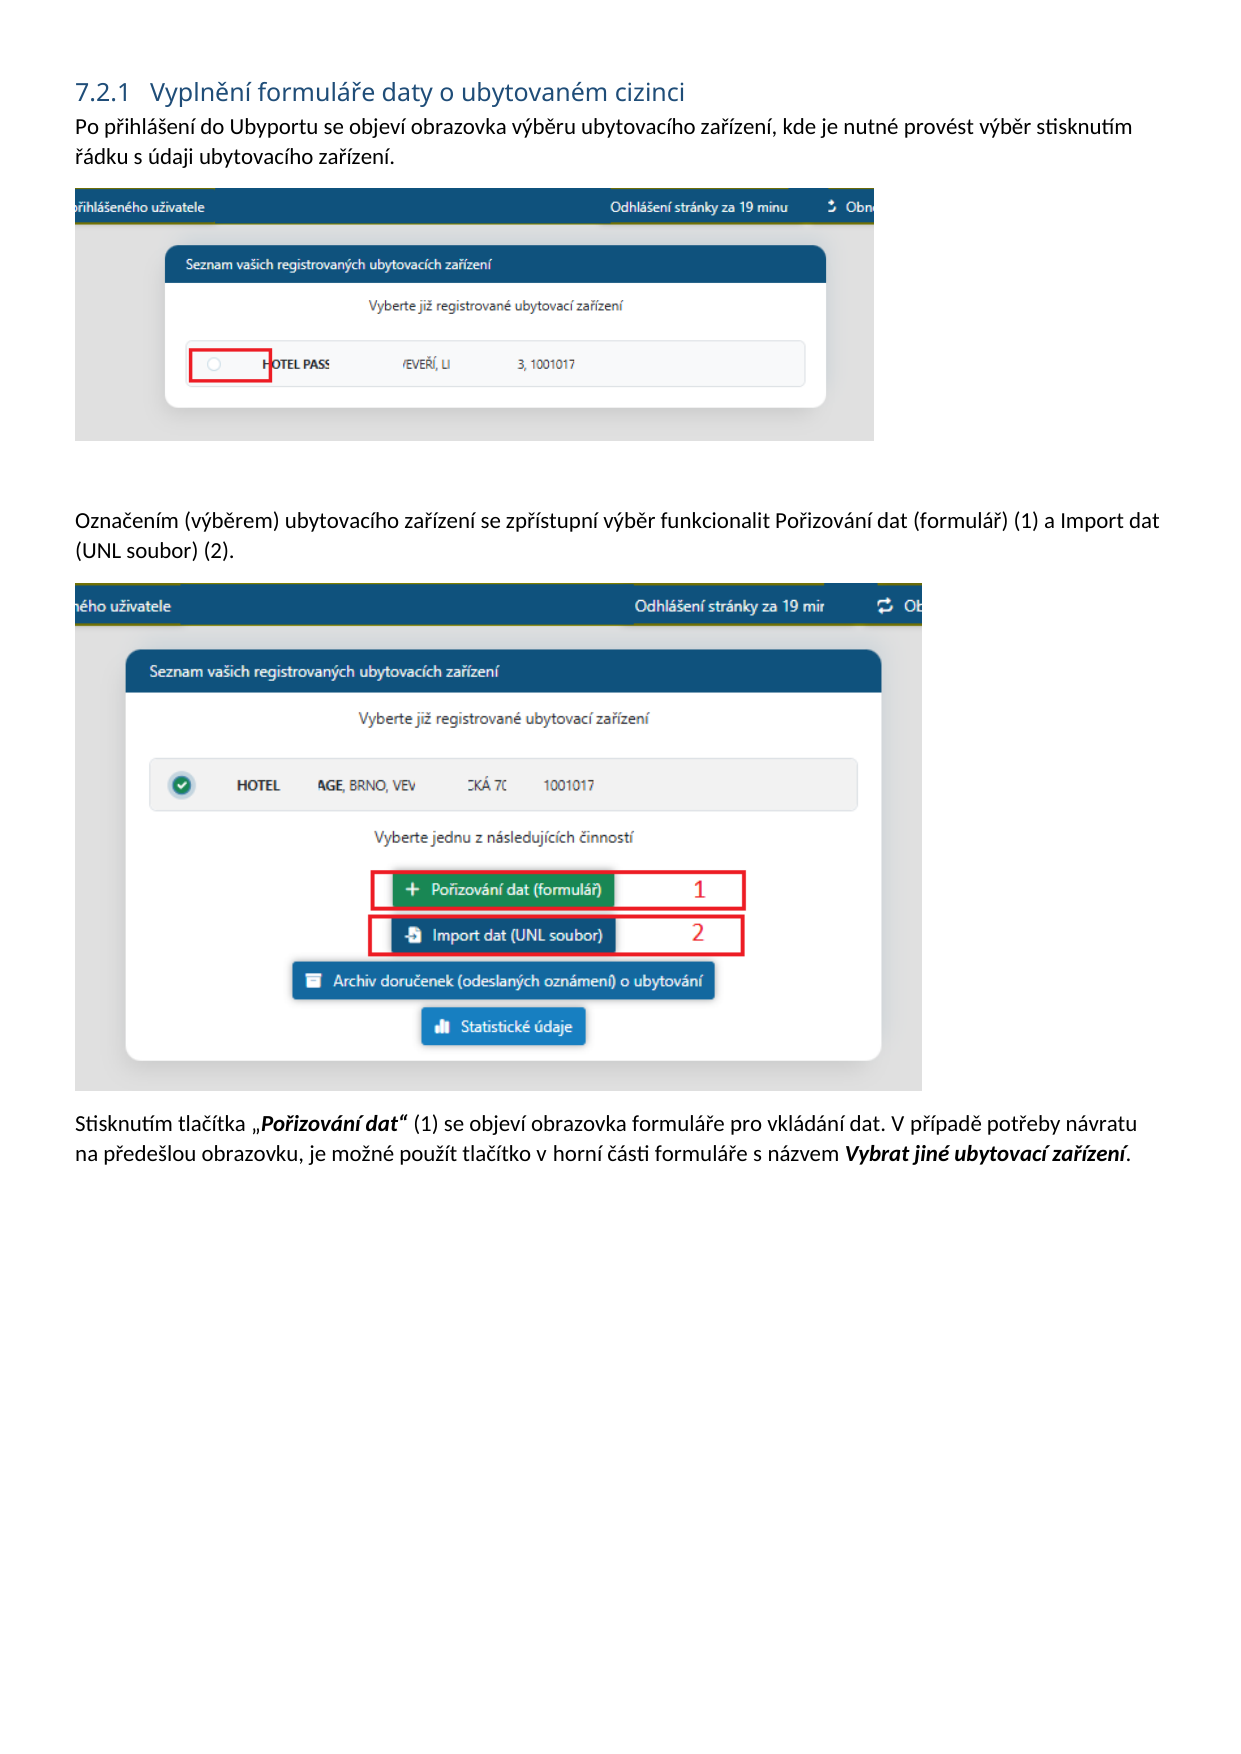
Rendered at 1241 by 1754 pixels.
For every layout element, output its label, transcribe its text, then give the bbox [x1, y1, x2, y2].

text Označením (výběrem) ubytovacího zařízení se zpřístupní výběr funkcionalit Pořizování dat (formulář) (1) a Import dat (UNL soubor) (2). [75, 506, 1165, 565]
subtitle Vyplnění formuláře daty o ubytovaném cizinci [75, 75, 1165, 109]
picture [75, 583, 922, 1091]
picture [75, 188, 874, 441]
text Stisknutím tlačítka „Pořizování dat“ (1) se objeví obrazovka formuláře pro vkládání dat. V případě potřeby návratu na předešlou obrazovku, je možné použít tlačítko v horní části formuláře s názvem Vybrat jiné ubytovací zařízení. [75, 1109, 1165, 1168]
text Po přihlášení do Ubyportu se objeví obrazovka výběru ubytovacího zařízení, kde je nutné provést výběr stisknutím řádku s údaji ubytovacího zařízení. [75, 112, 1165, 170]
